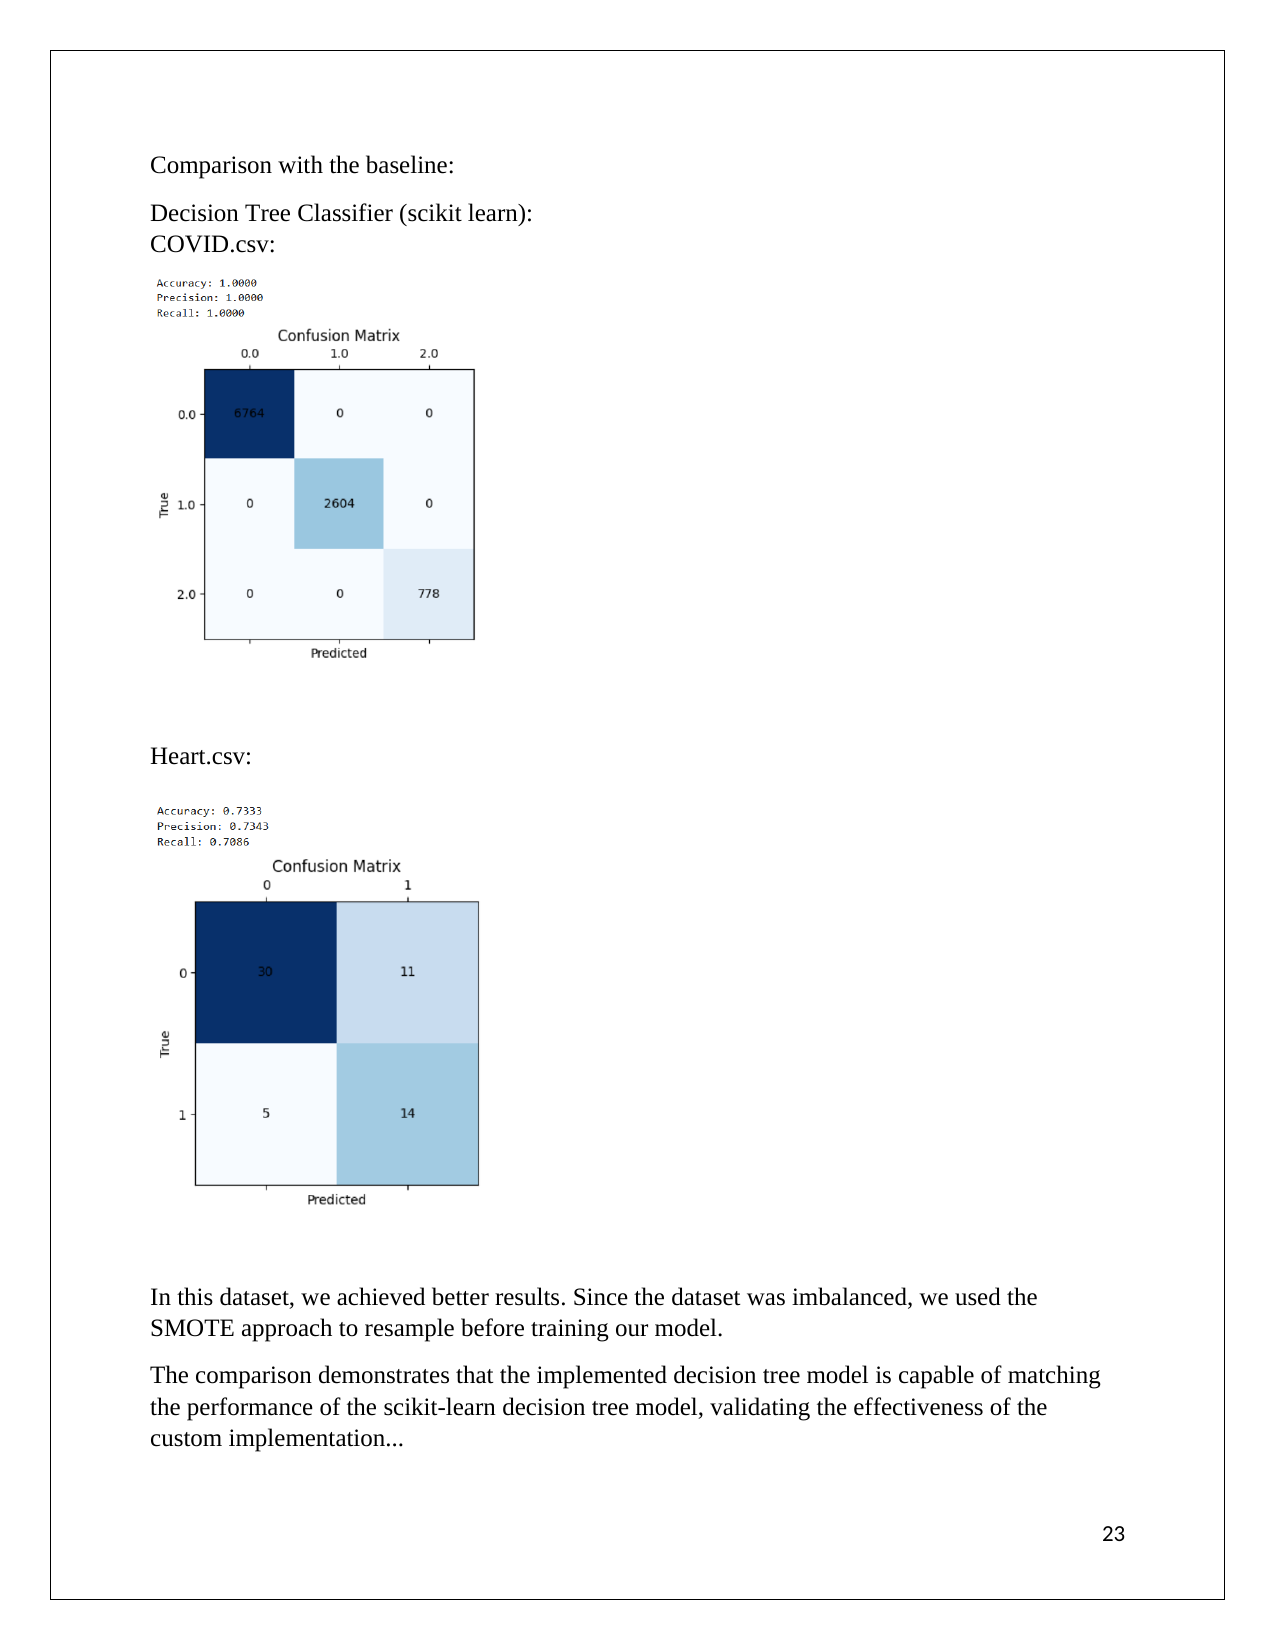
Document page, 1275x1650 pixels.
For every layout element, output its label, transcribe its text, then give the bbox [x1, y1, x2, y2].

picture [150, 798, 509, 1213]
text The comparison demonstrates that the implemented decision tree model is capable of matching the performance of the scikit-learn decision tree model, validating the effectiveness of the custom implementation... [150, 1361, 1125, 1451]
picture [150, 271, 506, 673]
text Comparison with the baseline: [150, 150, 1125, 179]
text In this dataset, we achieved better results. Since the dataset was imbalanced, we used the SMOTE approach to resample before training our model. [150, 1282, 1125, 1342]
text Decision Tree Classifier (scikit learn): COVID.csv: [150, 198, 1125, 257]
text Heart.csv: [150, 741, 1125, 770]
